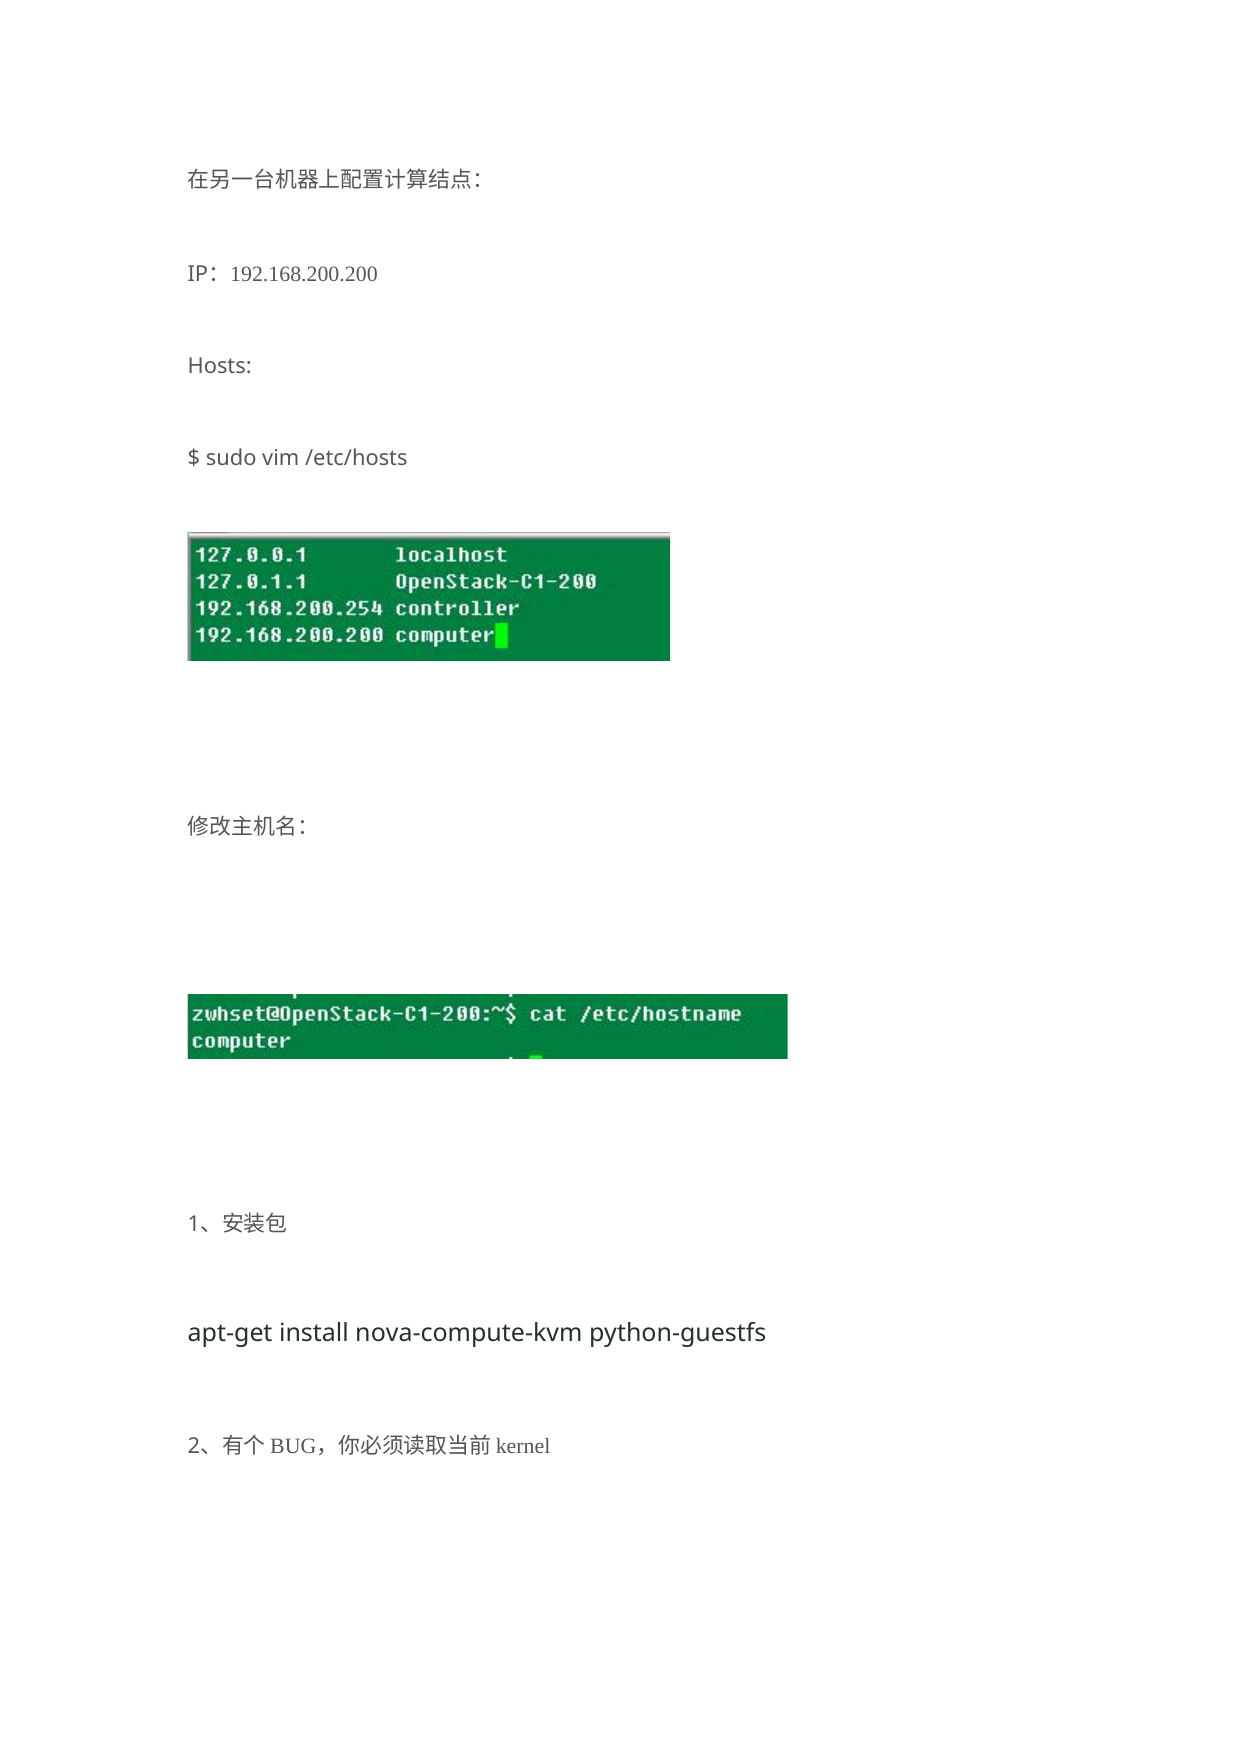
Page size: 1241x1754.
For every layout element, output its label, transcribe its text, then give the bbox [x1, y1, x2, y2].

text 1、安装包 [187, 1206, 1053, 1238]
text apt-get install nova-compute-kvm python-guestfs [187, 1299, 1053, 1364]
text Hosts: [187, 349, 1053, 381]
text $ sudo vim /etc/hosts [187, 440, 1053, 473]
picture [187, 532, 671, 661]
text 2、有个BUG，你必须读取当前kernel [187, 1428, 1053, 1460]
text 在另一台机器上配置计算结点： [187, 162, 1053, 194]
text 修改主机名： [187, 809, 1053, 841]
picture [187, 994, 788, 1059]
text IP：192.168.200.200 [187, 255, 1053, 288]
